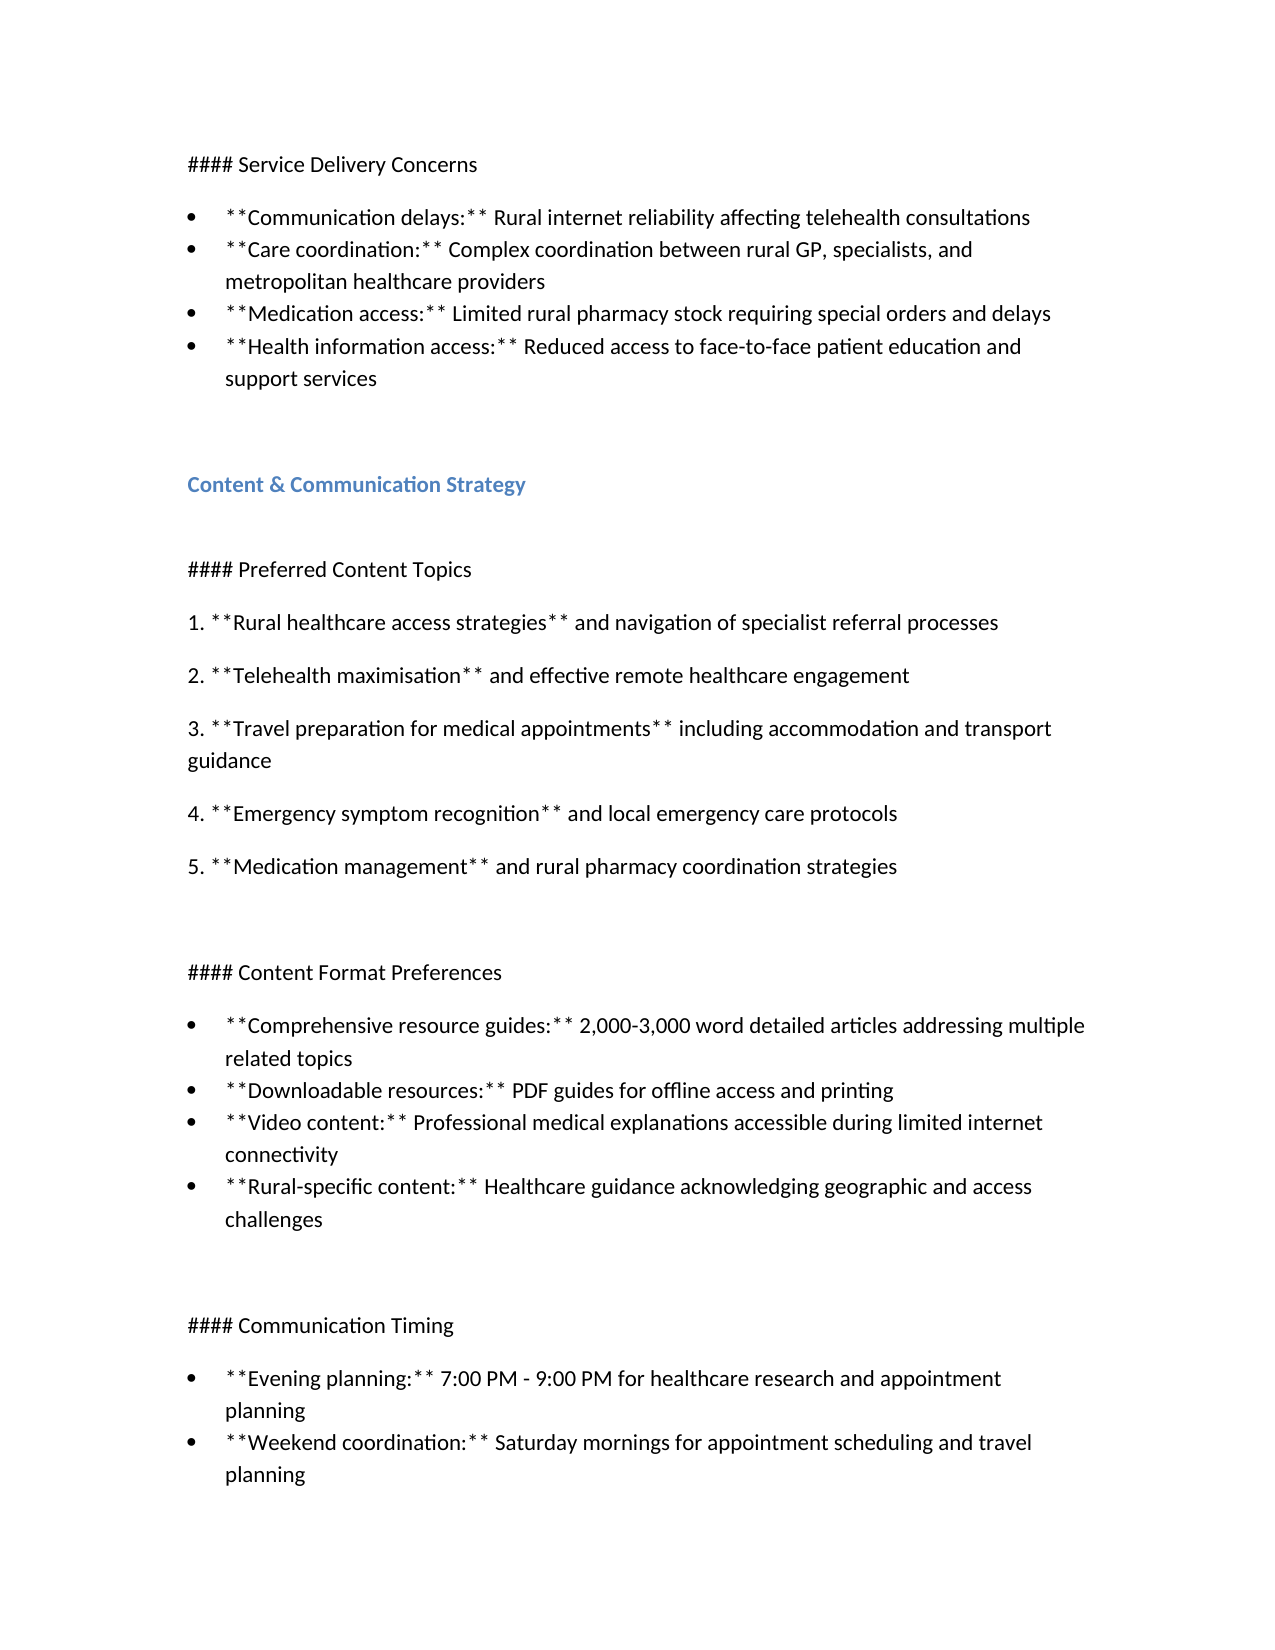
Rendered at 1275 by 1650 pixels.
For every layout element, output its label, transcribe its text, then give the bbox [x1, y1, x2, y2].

text 4. **Emergency symptom recognition** and local emergency care protocols [187, 799, 1087, 827]
list **Video content:** Professional medical explanations accessible during limited internet connectivity [187, 1108, 1087, 1168]
list **Downloadable resources:** PDF guides for offline access and printing [187, 1076, 1087, 1104]
text 3. **Travel preparation for medical appointments** including accommodation and transport guidance [187, 714, 1087, 774]
list **Health information access:** Reduced access to face-to-face patient education and support services [187, 332, 1087, 392]
text 5. **Medication management** and rural pharmacy coordination strategies [187, 852, 1087, 881]
text 2. **Telehealth maximisation** and effective remote healthcare engagement [187, 661, 1087, 689]
text 1. **Rural healthcare access strategies** and navigation of specialist referral processes [187, 608, 1087, 636]
list **Communication delays:** Rural internet reliability affecting telehealth consultations [187, 203, 1087, 231]
list **Care coordination:** Complex coordination between rural GP, specialists, and metropolitan healthcare providers [187, 235, 1087, 295]
list **Rural-specific content:** Healthcare guidance acknowledging geographic and access challenges [187, 1172, 1087, 1233]
list **Evening planning:** 7:00 PM - 9:00 PM for healthcare research and appointment planning [187, 1364, 1087, 1424]
text #### Content Format Preferences [187, 958, 1087, 987]
list **Medication access:** Limited rural pharmacy stock requiring special orders and delays [187, 299, 1087, 328]
text #### Communication Timing [187, 1311, 1087, 1339]
text #### Preferred Content Topics [187, 555, 1087, 583]
list **Comprehensive resource guides:** 2,000-3,000 word detailed articles addressing multiple related topics [187, 1012, 1087, 1072]
list **Weekend coordination:** Saturday mornings for appointment scheduling and travel planning [187, 1428, 1087, 1488]
text #### Service Delivery Concerns [187, 150, 1087, 178]
subtitle Content & Communication Strategy [187, 470, 1087, 498]
